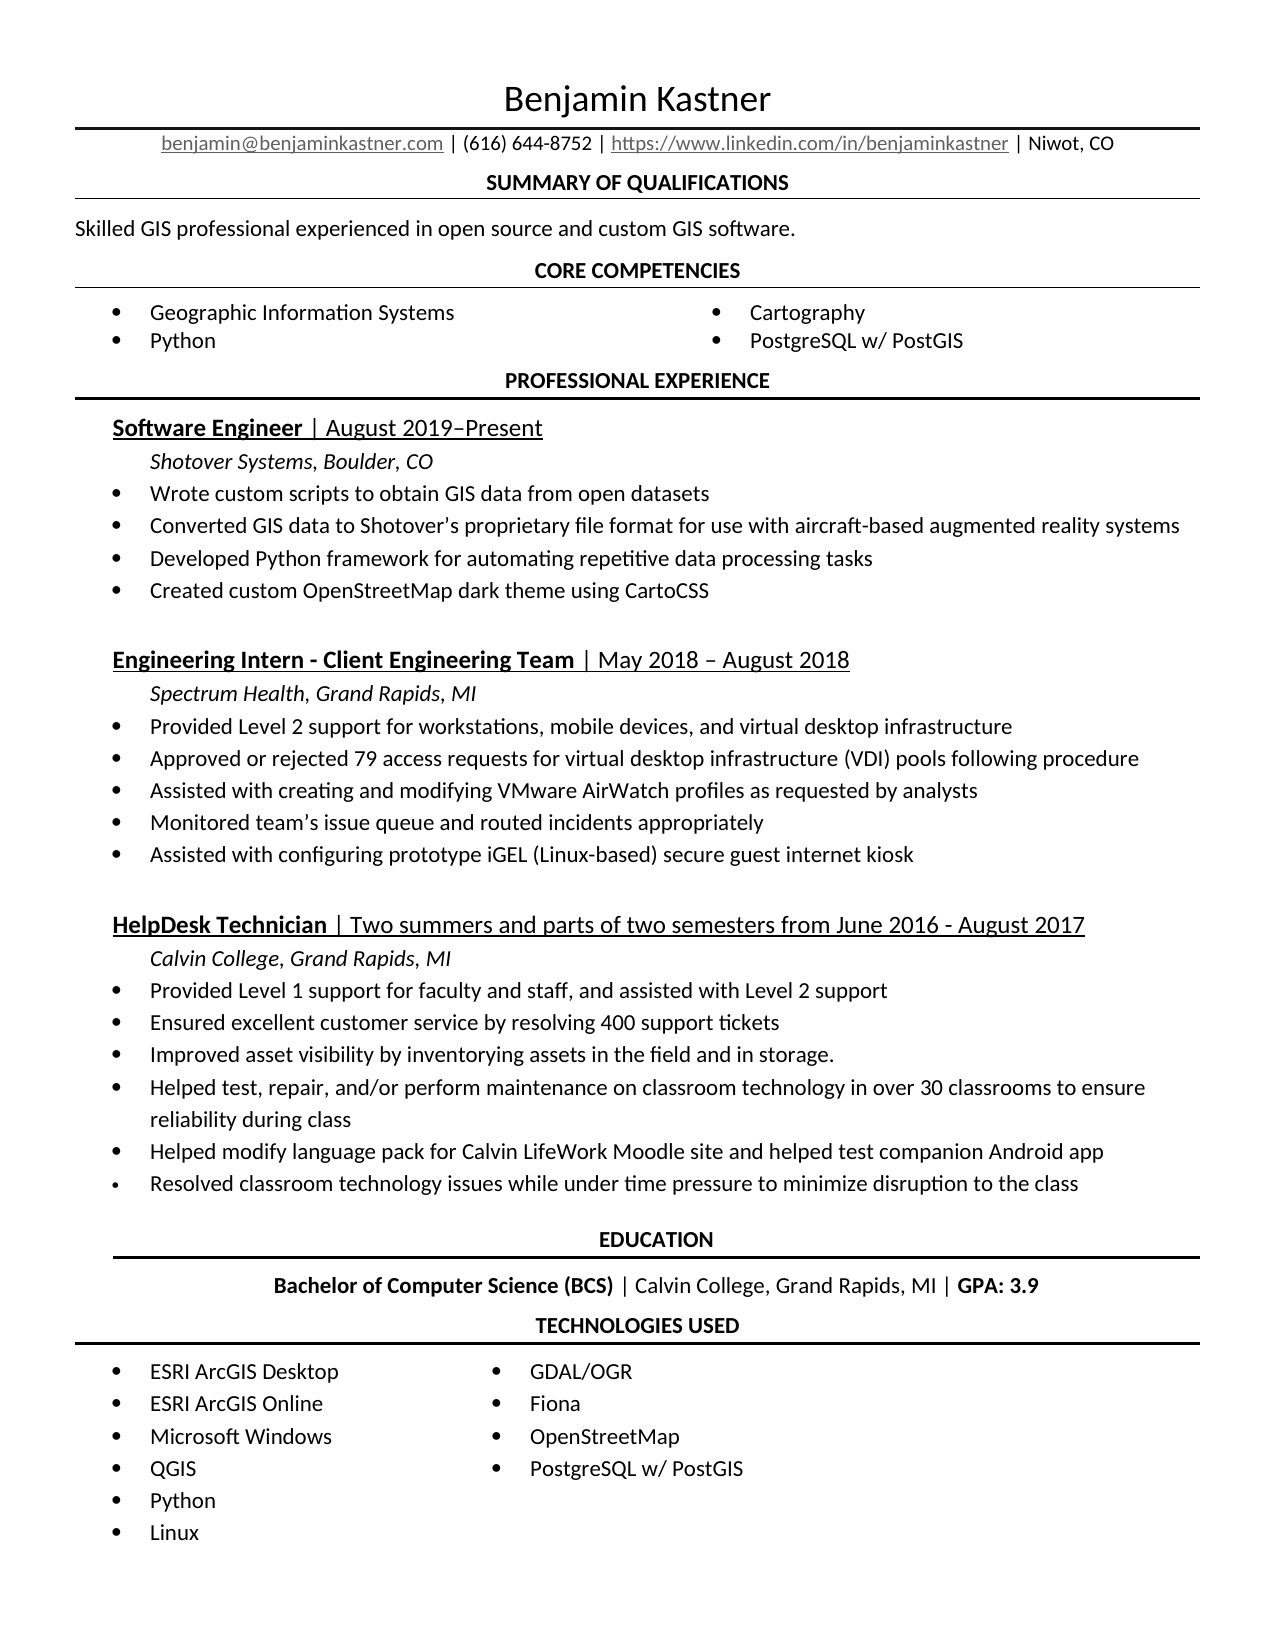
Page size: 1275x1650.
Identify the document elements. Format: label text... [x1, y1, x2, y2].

list Fiona [492, 1389, 820, 1418]
list Assisted with creating and modifying VMware AirWatch profiles as requested by analysts [112, 776, 1200, 804]
list Shotover Systems, Boulder, CO [112, 447, 1200, 475]
list GDAL/OGR [492, 1357, 820, 1385]
subtitle PROFESSIONAL EXPERIENCE [75, 367, 1200, 397]
list QGIS [112, 1454, 440, 1482]
list Bachelor of Computer Science (BCS) | Calvin College, Grand Rapids, MI | GPA: 3.9 [112, 1271, 1200, 1299]
list Microsoft Windows [112, 1422, 440, 1450]
list Python [112, 1486, 440, 1514]
list ESRI ArcGIS Desktop [112, 1357, 440, 1385]
list Software Engineer | August 2019–Present [112, 412, 1200, 443]
list Calvin College, Grand Rapids, MI [112, 944, 1200, 972]
subtitle SUMMARY OF QUALIFICATIONS [75, 168, 1200, 198]
list Provided Level 2 support for workstations, mobile devices, and virtual desktop infrastructure [112, 712, 1200, 740]
list Developed Python framework for automating repetitive data processing tasks [112, 544, 1200, 572]
list OpenStreetMap [492, 1422, 820, 1450]
list Created custom OpenStreetMap dark theme using CartoCSS [112, 576, 1200, 629]
list Approved or rejected 79 access requests for virtual desktop infrastructure (VDI) pools following procedure [112, 744, 1200, 772]
list Helped test, repair, and/or perform maintenance on classroom technology in over 30 classrooms to ensure reliability during class [112, 1073, 1200, 1133]
list Ensured excellent customer service by resolving 400 support tickets [112, 1008, 1200, 1036]
list PostgreSQL w/ PostGIS [492, 1454, 820, 1482]
list ESRI ArcGIS Online [112, 1389, 440, 1418]
subtitle TECHNOLOGIES USED [75, 1312, 1200, 1342]
list Monitored team’s issue queue and routed incidents appropriately [112, 808, 1200, 836]
list Provided Level 1 support for faculty and staff, and assisted with Level 2 support [112, 976, 1200, 1004]
list Spectrum Health, Grand Rapids, MI [112, 679, 1200, 708]
subtitle Skilled GIS professional experienced in open source and custom GIS software. [75, 214, 1200, 242]
list Assisted with configuring prototype iGEL (Linux-based) secure guest internet kiosk [112, 841, 1200, 893]
subtitle CORE COMPETENCIES [75, 256, 1200, 287]
text benjamin@benjaminkastner.com | (616) 644-8752 | https://www.linkedin.com/in/benjaminkastner | Niwot, CO [75, 130, 1200, 156]
list Improved asset visibility by inventorying assets in the field and in storage. [112, 1041, 1200, 1069]
list EDUCATION [112, 1225, 1200, 1259]
list Converted GIS data to Shotover’s proprietary file format for use with aircraft-based augmented reality systems [112, 512, 1200, 540]
subtitle Python [112, 326, 600, 354]
list Wrote custom scripts to obtain GIS data from open datasets [112, 479, 1200, 507]
list Resolved classroom technology issues while under time pressure to minimize disruption to the class [112, 1169, 1200, 1222]
list HelpDesk Technician | Two summers and parts of two semesters from June 2016 - August 2017 [112, 909, 1200, 939]
subtitle Cartography [712, 298, 1200, 326]
list Helped modify language pack for Calvin LifeWork Moodle site and helped test companion Android app [112, 1137, 1200, 1165]
list Linux [112, 1518, 440, 1546]
subtitle Geographic Information Systems [112, 298, 600, 326]
title ‍Benjamin Kastner [75, 75, 1200, 127]
list Engineering Intern - Client Engineering Team | May 2018 – August 2018 [112, 644, 1200, 675]
subtitle PostgreSQL w/ PostGIS [712, 326, 1200, 354]
